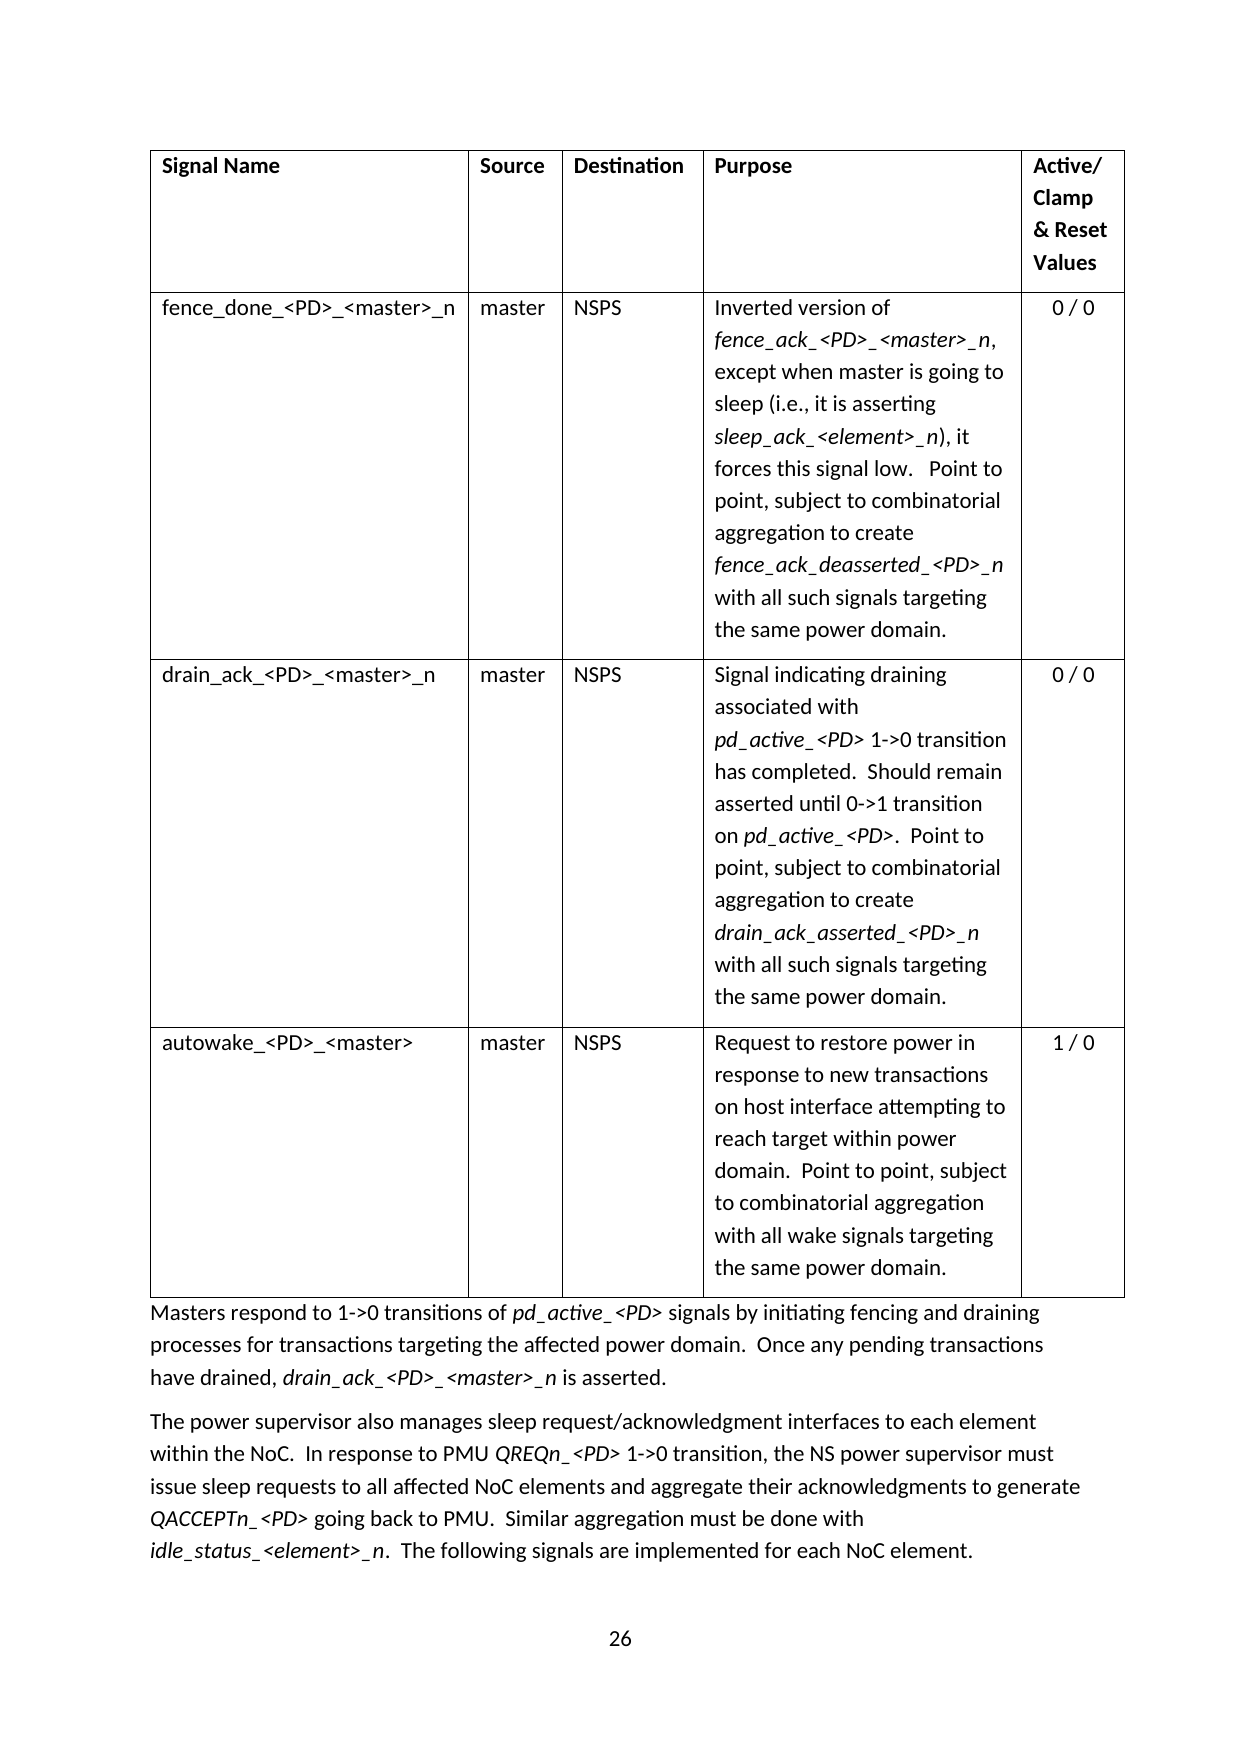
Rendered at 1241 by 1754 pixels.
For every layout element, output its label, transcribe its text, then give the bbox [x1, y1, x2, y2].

text Masters respond to 1->0 transitions of pd_active_<PD> signals by initiating fencing and draining processes for transactions targeting the affected power domain. Once any pending transactions have drained, drain_ack_<PD>_<master>_n is asserted. [150, 1298, 1090, 1391]
table_cell master [469, 293, 562, 659]
table_cell 1 / 0 [1022, 1028, 1124, 1297]
table_cell 0 / 0 [1022, 660, 1124, 1027]
table_cell Request to restore power in response to new transactions on host interface attempting to reach target within power domain. Point to point, subject to combinatorial aggregation with all wake signals targeting the same power domain. [704, 1028, 1021, 1297]
table_header Signal Name [151, 151, 468, 292]
table_header Purpose [704, 151, 1021, 292]
table_cell autowake_<PD>_<master> [151, 1028, 468, 1297]
text The power supervisor also manages sleep request/acknowledgment interfaces to each element within the NoC. In response to PMU QREQn_<PD> 1->0 transition, the NS power supervisor must issue sleep requests to all affected NoC elements and aggregate their acknowledgments to generate QACCEPTn_<PD> going back to PMU. Similar aggregation must be done with idle_status_<element>_n. The following signals are implemented for each NoC element. [150, 1407, 1090, 1564]
table_cell master [469, 660, 562, 1027]
table_cell Signal indicating draining associated with pd_active_<PD> 1->0 transition has completed. Should remain asserted until 0->1 transition on pd_active_<PD>. Point to point, subject to combinatorial aggregation to create drain_ack_asserted_<PD>_n with all such signals targeting the same power domain. [704, 660, 1021, 1027]
table_header Active/Clamp & Reset Values [1022, 151, 1124, 292]
table_cell NSPS [563, 660, 703, 1027]
table_cell drain_ack_<PD>_<master>_n [151, 660, 468, 1027]
table_cell 0 / 0 [1022, 293, 1124, 659]
table_header Destination [563, 151, 703, 292]
table_cell Inverted version of fence_ack_<PD>_<master>_n, except when master is going to sleep (i.e., it is asserting sleep_ack_<element>_n), it forces this signal low. Point to point, subject to combinatorial aggregation to create fence_ack_deasserted_<PD>_n with all such signals targeting the same power domain. [704, 293, 1021, 659]
table_header Source [469, 151, 562, 292]
table_cell fence_done_<PD>_<master>_n [151, 293, 468, 659]
table_cell master [469, 1028, 562, 1297]
table_cell NSPS [563, 293, 703, 659]
table_cell NSPS [563, 1028, 703, 1297]
